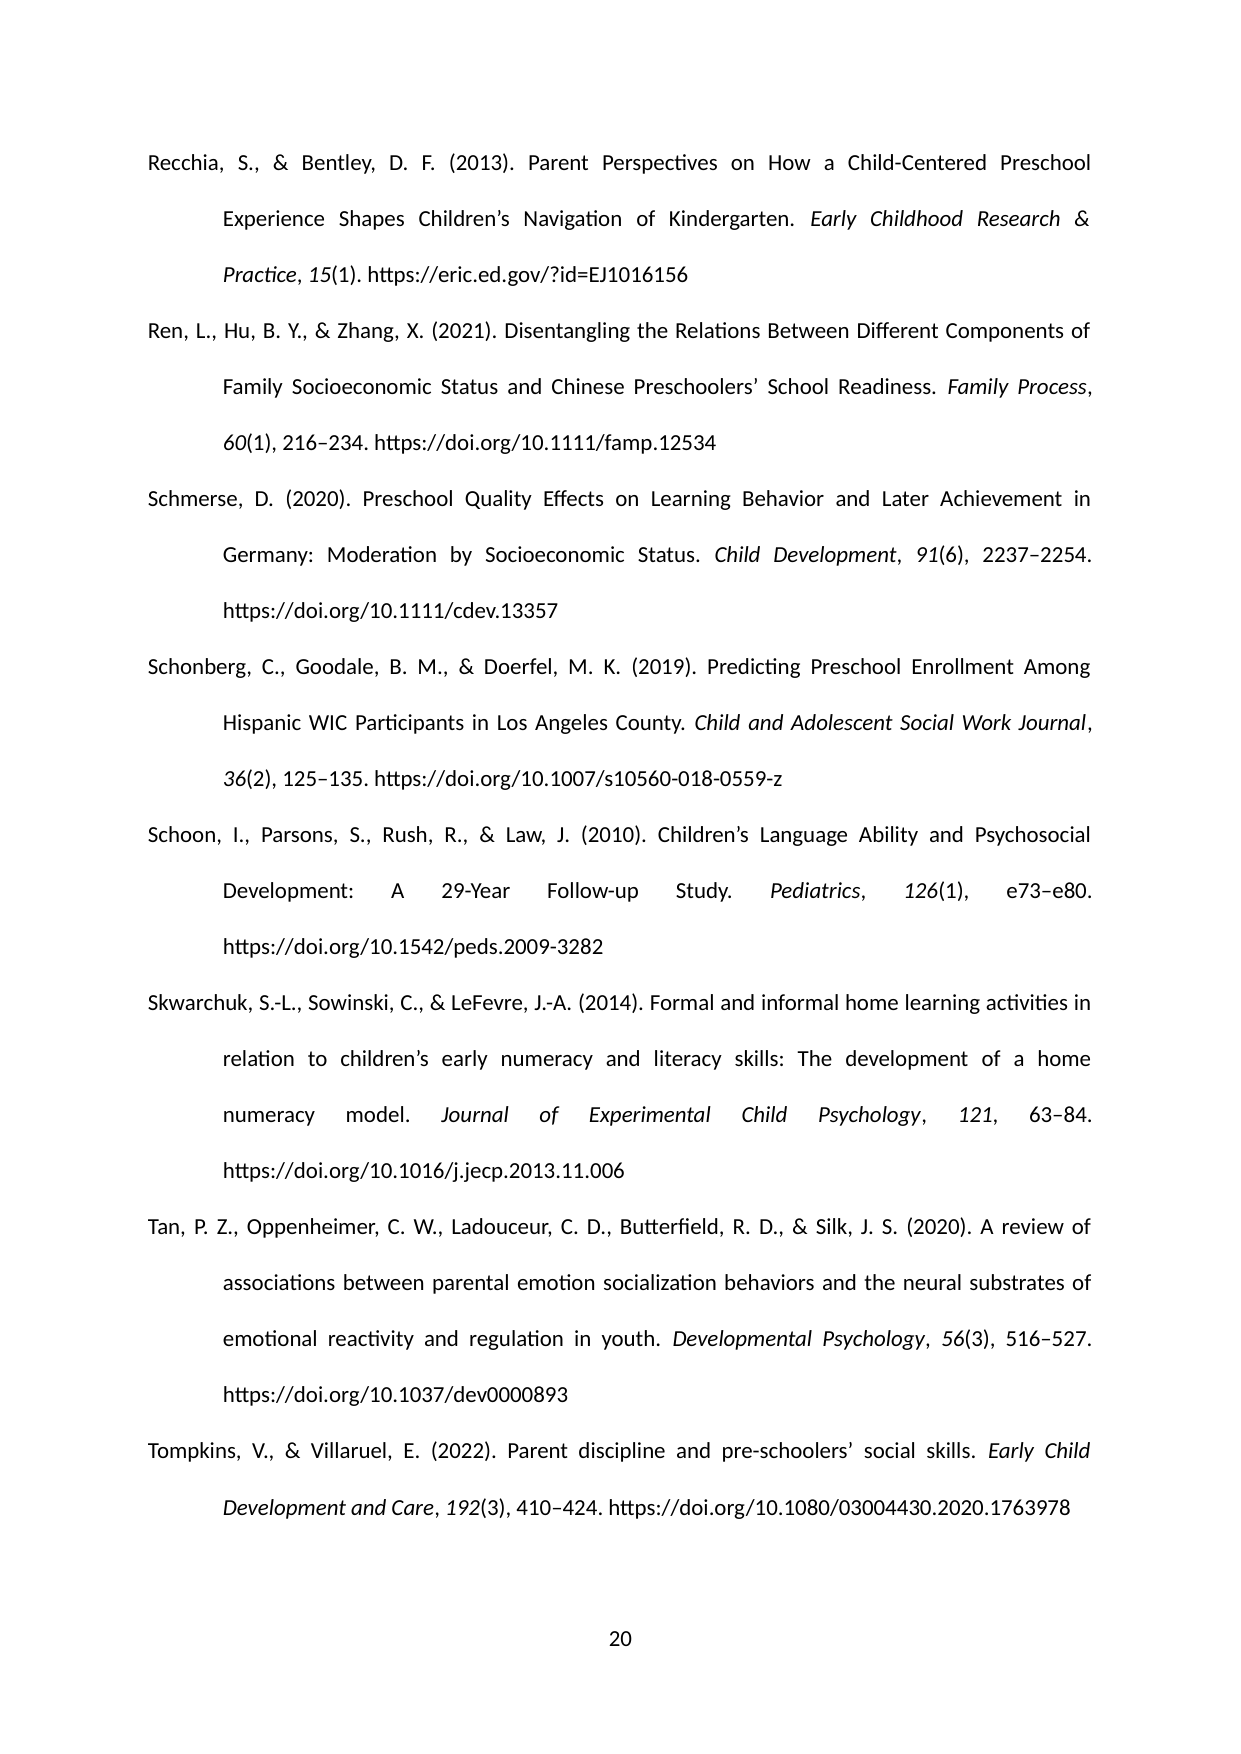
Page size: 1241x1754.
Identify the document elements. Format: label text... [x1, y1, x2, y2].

text Recchia, S., & Bentley, D. F. (2013). Parent Perspectives on How a Child-Centered Preschool Experience Shapes Children’s Navigation of Kindergarten. Early Childhood Research & Practice, 15(1). https://eric.ed.gov/?id=EJ1016156 [148, 148, 1093, 288]
text Ren, L., Hu, B. Y., & Zhang, X. (2021). Disentangling the Relations Between Different Components of Family Socioeconomic Status and Chinese Preschoolers’ School Readiness. Family Process, 60(1), 216–234. https://doi.org/10.1111/famp.12534 [148, 316, 1093, 456]
text Schonberg, C., Goodale, B. M., & Doerfel, M. K. (2019). Predicting Preschool Enrollment Among Hispanic WIC Participants in Los Angeles County. Child and Adolescent Social Work Journal, 36(2), 125–135. https://doi.org/10.1007/s10560-018-0559-z [148, 652, 1093, 792]
text Schoon, I., Parsons, S., Rush, R., & Law, J. (2010). Children’s Language Ability and Psychosocial Development: A 29-Year Follow-up Study. Pediatrics, 126(1), e73–e80. https://doi.org/10.1542/peds.2009-3282 [148, 820, 1093, 960]
text Skwarchuk, S.-L., Sowinski, C., & LeFevre, J.-A. (2014). Formal and informal home learning activities in relation to children’s early numeracy and literacy skills: The development of a home numeracy model. Journal of Experimental Child Psychology, 121, 63–84. https://doi.org/10.1016/j.jecp.2013.11.006 [148, 988, 1093, 1184]
text Schmerse, D. (2020). Preschool Quality Effects on Learning Behavior and Later Achievement in Germany: Moderation by Socioeconomic Status. Child Development, 91(6), 2237–2254. https://doi.org/10.1111/cdev.13357 [148, 484, 1093, 624]
text Tompkins, V., & Villaruel, E. (2022). Parent discipline and pre-schoolers’ social skills. Early Child Development and Care, 192(3), 410–424. https://doi.org/10.1080/03004430.2020.1763978 [148, 1437, 1093, 1521]
text Tan, P. Z., Oppenheimer, C. W., Ladouceur, C. D., Butterfield, R. D., & Silk, J. S. (2020). A review of associations between parental emotion socialization behaviors and the neural substrates of emotional reactivity and regulation in youth. Developmental Psychology, 56(3), 516–527. https://doi.org/10.1037/dev0000893 [148, 1212, 1093, 1408]
